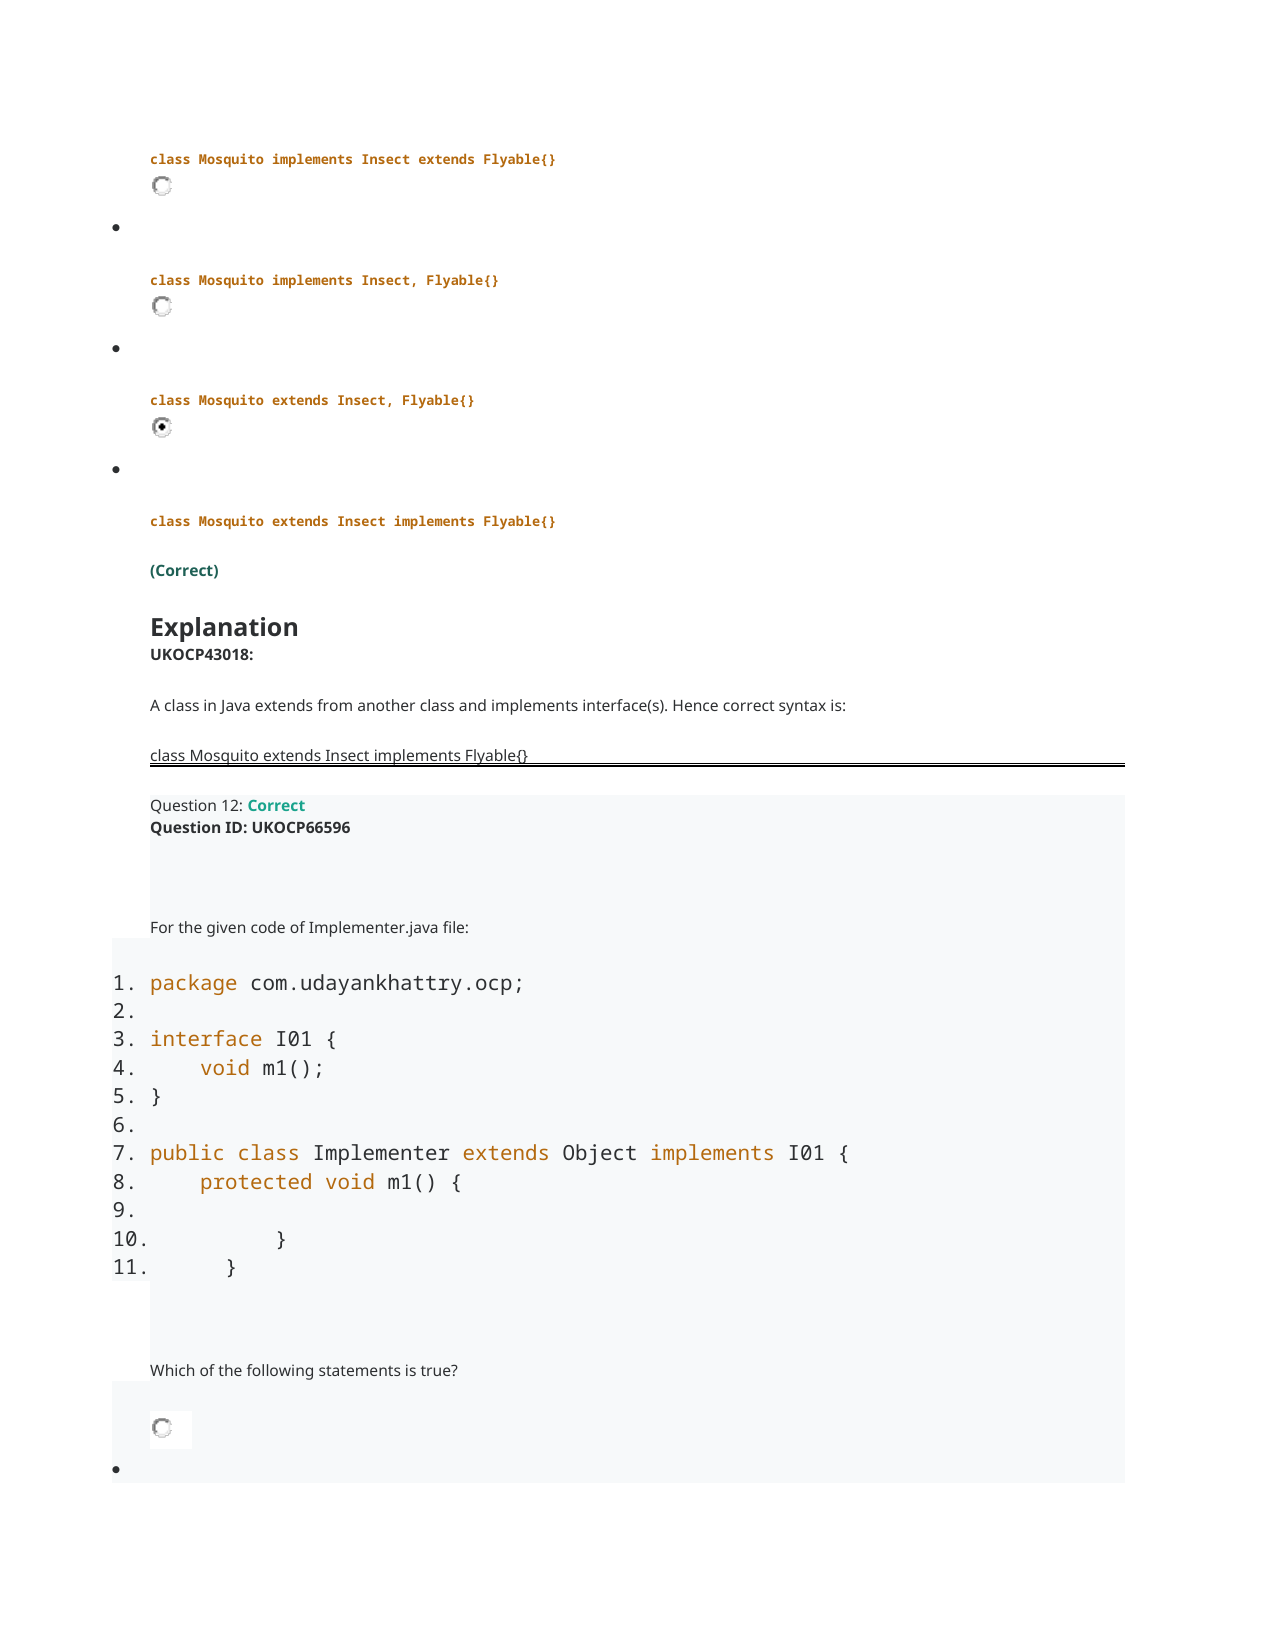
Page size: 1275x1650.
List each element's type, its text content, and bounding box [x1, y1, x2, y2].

text class Mosquito extends Insect, Flyable{} [150, 391, 1125, 410]
list } [112, 1224, 1125, 1252]
list public class Implementer extends Object implements I01 { [112, 1138, 1125, 1167]
list } [112, 1081, 1125, 1110]
text (Correct) [150, 559, 1125, 581]
text Question 12: Correct [150, 795, 1125, 816]
text Which of the following statements is true? [150, 1360, 1125, 1381]
list } [112, 1252, 1125, 1281]
list interface I01 { [112, 1024, 1125, 1053]
text class Mosquito implements Insect extends Flyable{} [150, 150, 1125, 168]
text A class in Java extends from another class and implements interface(s). Hence correct syntax is: [150, 694, 1125, 716]
text class Mosquito implements Insect, Flyable{} [150, 271, 1125, 289]
text Question ID: UKOCP66596 [150, 816, 1125, 838]
text class Mosquito extends Insect implements Flyable{} [150, 512, 1125, 530]
list void m1(); [112, 1053, 1125, 1081]
list protected void m1() { [112, 1167, 1125, 1195]
text class Mosquito extends Insect implements Flyable{} [150, 745, 1125, 763]
text UKOCP43018: [150, 644, 1125, 665]
list package com.udayankhattry.ocp; [112, 968, 1125, 996]
text Explanation [150, 610, 1125, 644]
text For the given code of Implementer.java file: [150, 917, 1125, 938]
